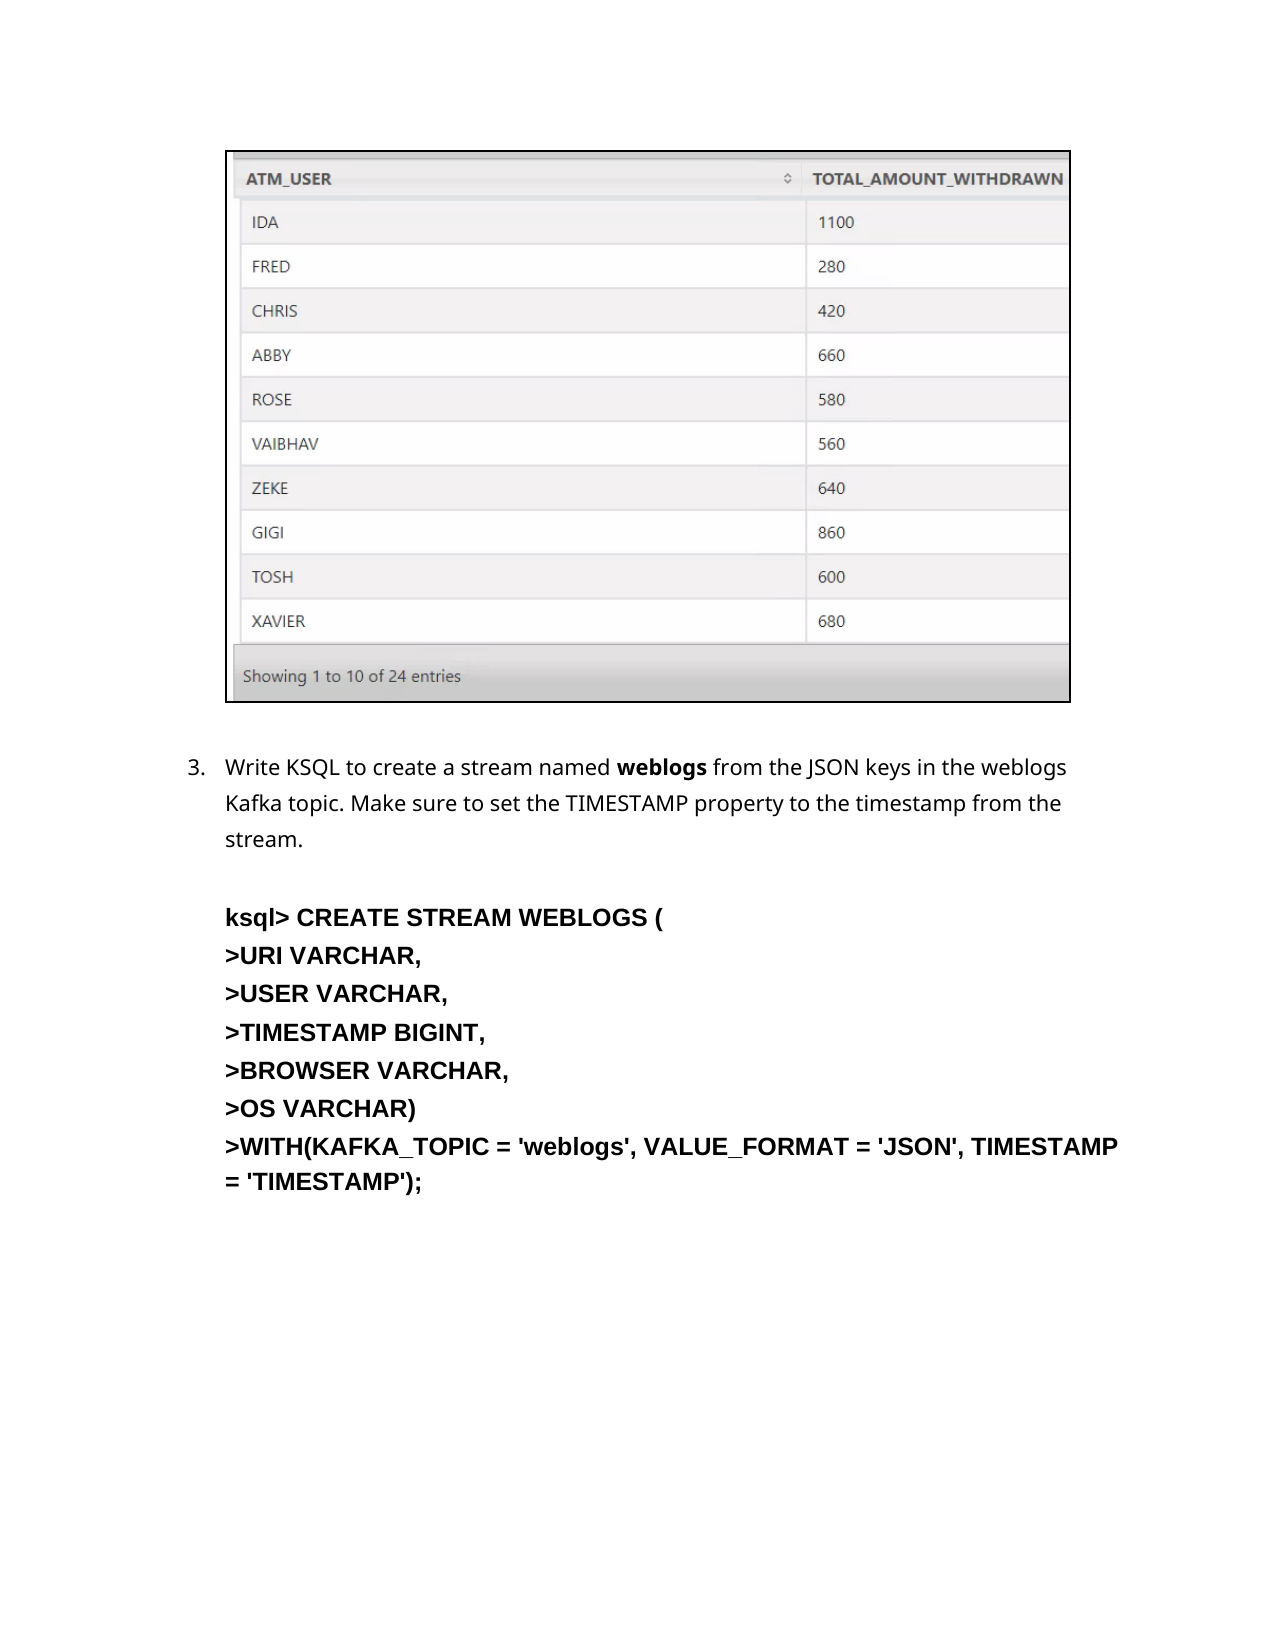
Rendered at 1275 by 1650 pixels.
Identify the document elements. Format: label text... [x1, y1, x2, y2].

text >URI VARCHAR, [225, 941, 1125, 970]
picture [227, 152, 1069, 701]
text >BROWSER VARCHAR, [225, 1056, 1125, 1084]
text >OS VARCHAR) [225, 1094, 1125, 1123]
text ksql> CREATE STREAM WEBLOGS ( [225, 903, 1125, 932]
text >USER VARCHAR, [225, 979, 1125, 1008]
list Write KSQL to create a stream named weblogs from the JSON keys in the weblogs Kafka topic. Make sure to set the TIMESTAMP property to the timestamp from the stream. [187, 752, 1125, 854]
text >WITH(KAFKA_TOPIC = 'weblogs', VALUE_FORMAT = 'JSON', TIMESTAMP = 'TIMESTAMP'); [225, 1132, 1125, 1195]
text >TIMESTAMP BIGINT, [225, 1017, 1125, 1046]
